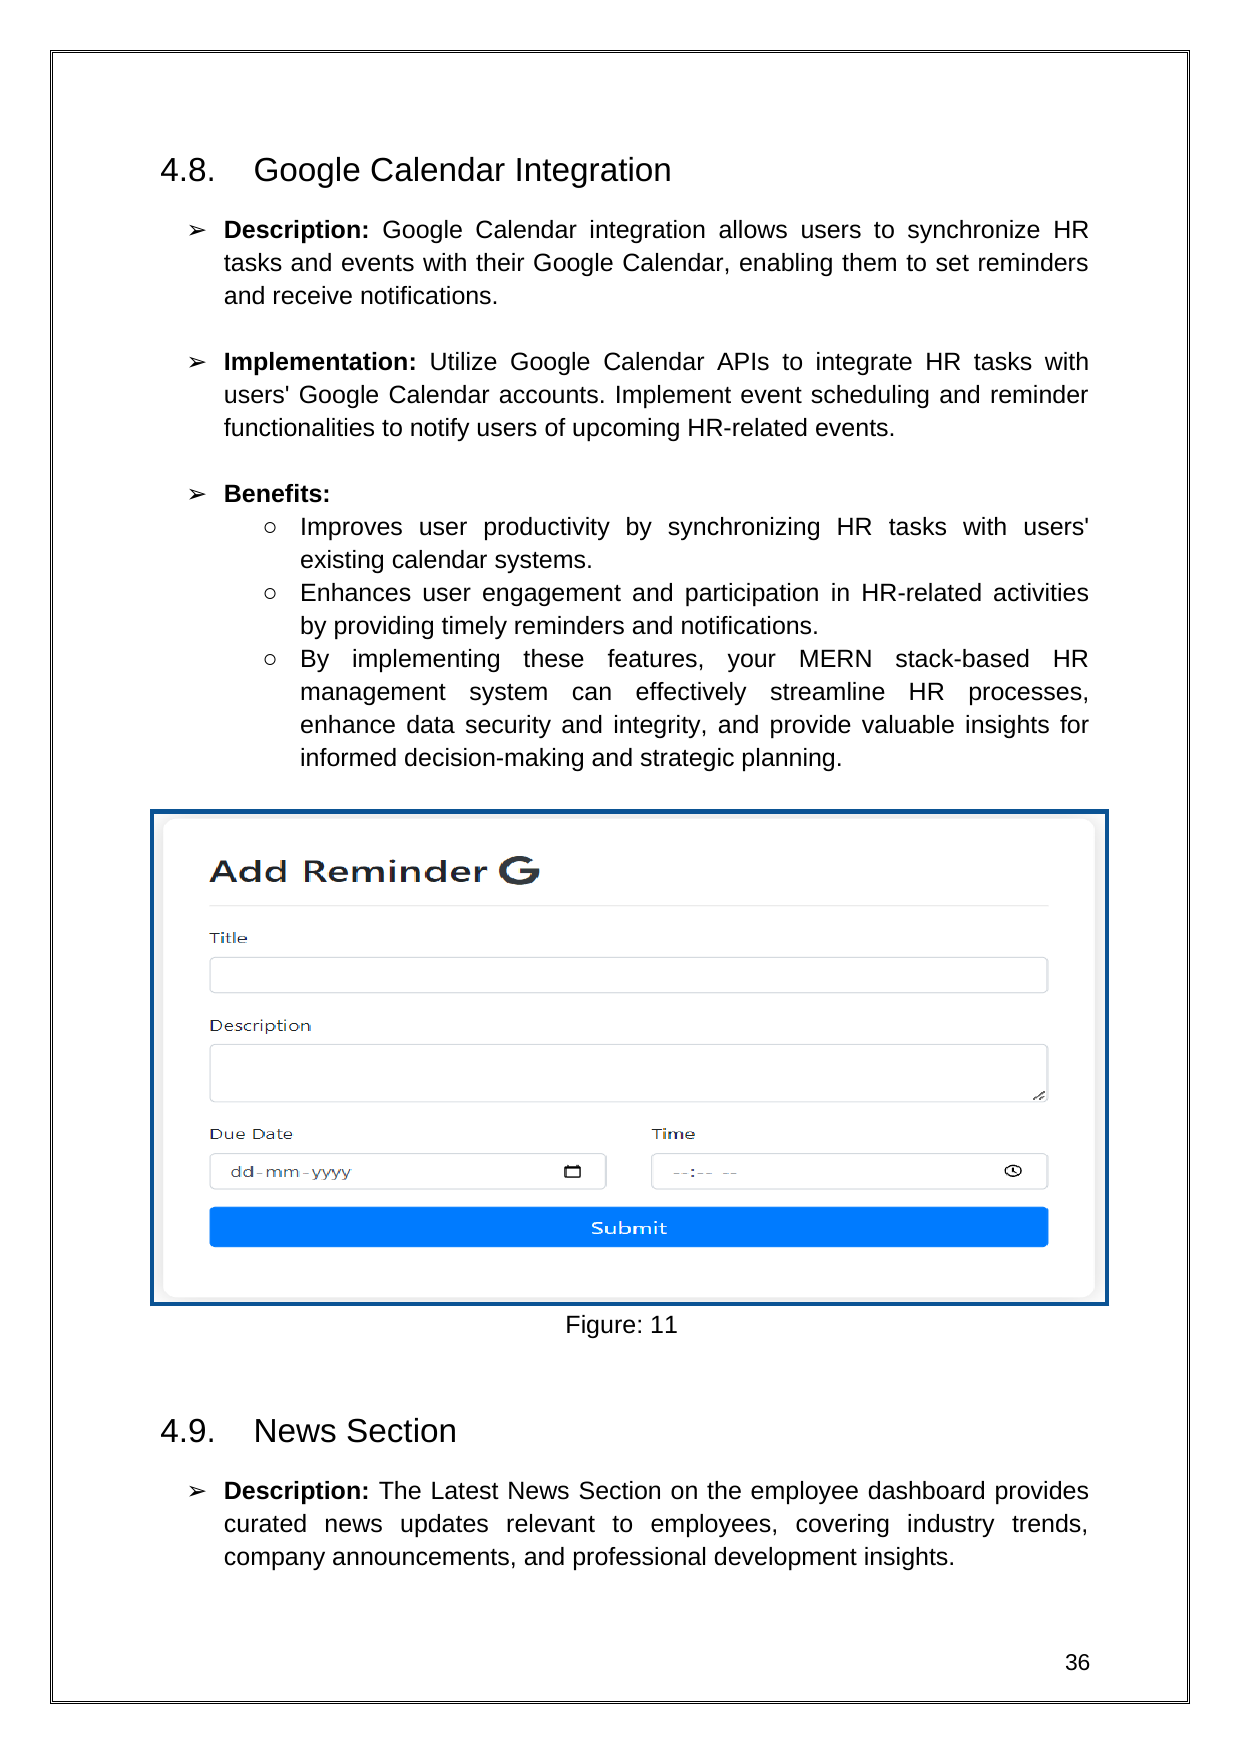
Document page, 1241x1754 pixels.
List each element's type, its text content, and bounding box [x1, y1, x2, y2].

list Description: Google Calendar integration allows users to synchronize HR tasks and events with their Google Calendar, enabling them to set reminders and receive notifications. [186, 215, 1090, 310]
list Improves user productivity by synchronizing HR tasks with users' existing calendar systems. [262, 512, 1090, 574]
list Implementation: Utilize Google Calendar APIs to integrate HR tasks with users' Google Calendar accounts. Implement event scheduling and reminder functionalities to notify users of upcoming HR-related events. [186, 347, 1090, 442]
text Figure: 11 [150, 1310, 1090, 1339]
subtitle News Section [216, 1411, 1090, 1449]
list Benefits: [186, 479, 1090, 508]
list Description: The Latest News Section on the employee dashboard provides curated news updates relevant to employees, covering industry trends, company announcements, and professional development insights. [186, 1476, 1090, 1571]
list By implementing these features, your MERN stack-based HR management system can effectively streamline HR processes, enhance data security and integrity, and provide valuable insights for informed decision-making and strategic planning. [262, 644, 1090, 772]
subtitle Google Calendar Integration [216, 150, 1090, 188]
list Enhances user engagement and participation in HR-related activities by providing timely reminders and notifications. [262, 578, 1090, 640]
picture [154, 814, 1105, 1302]
